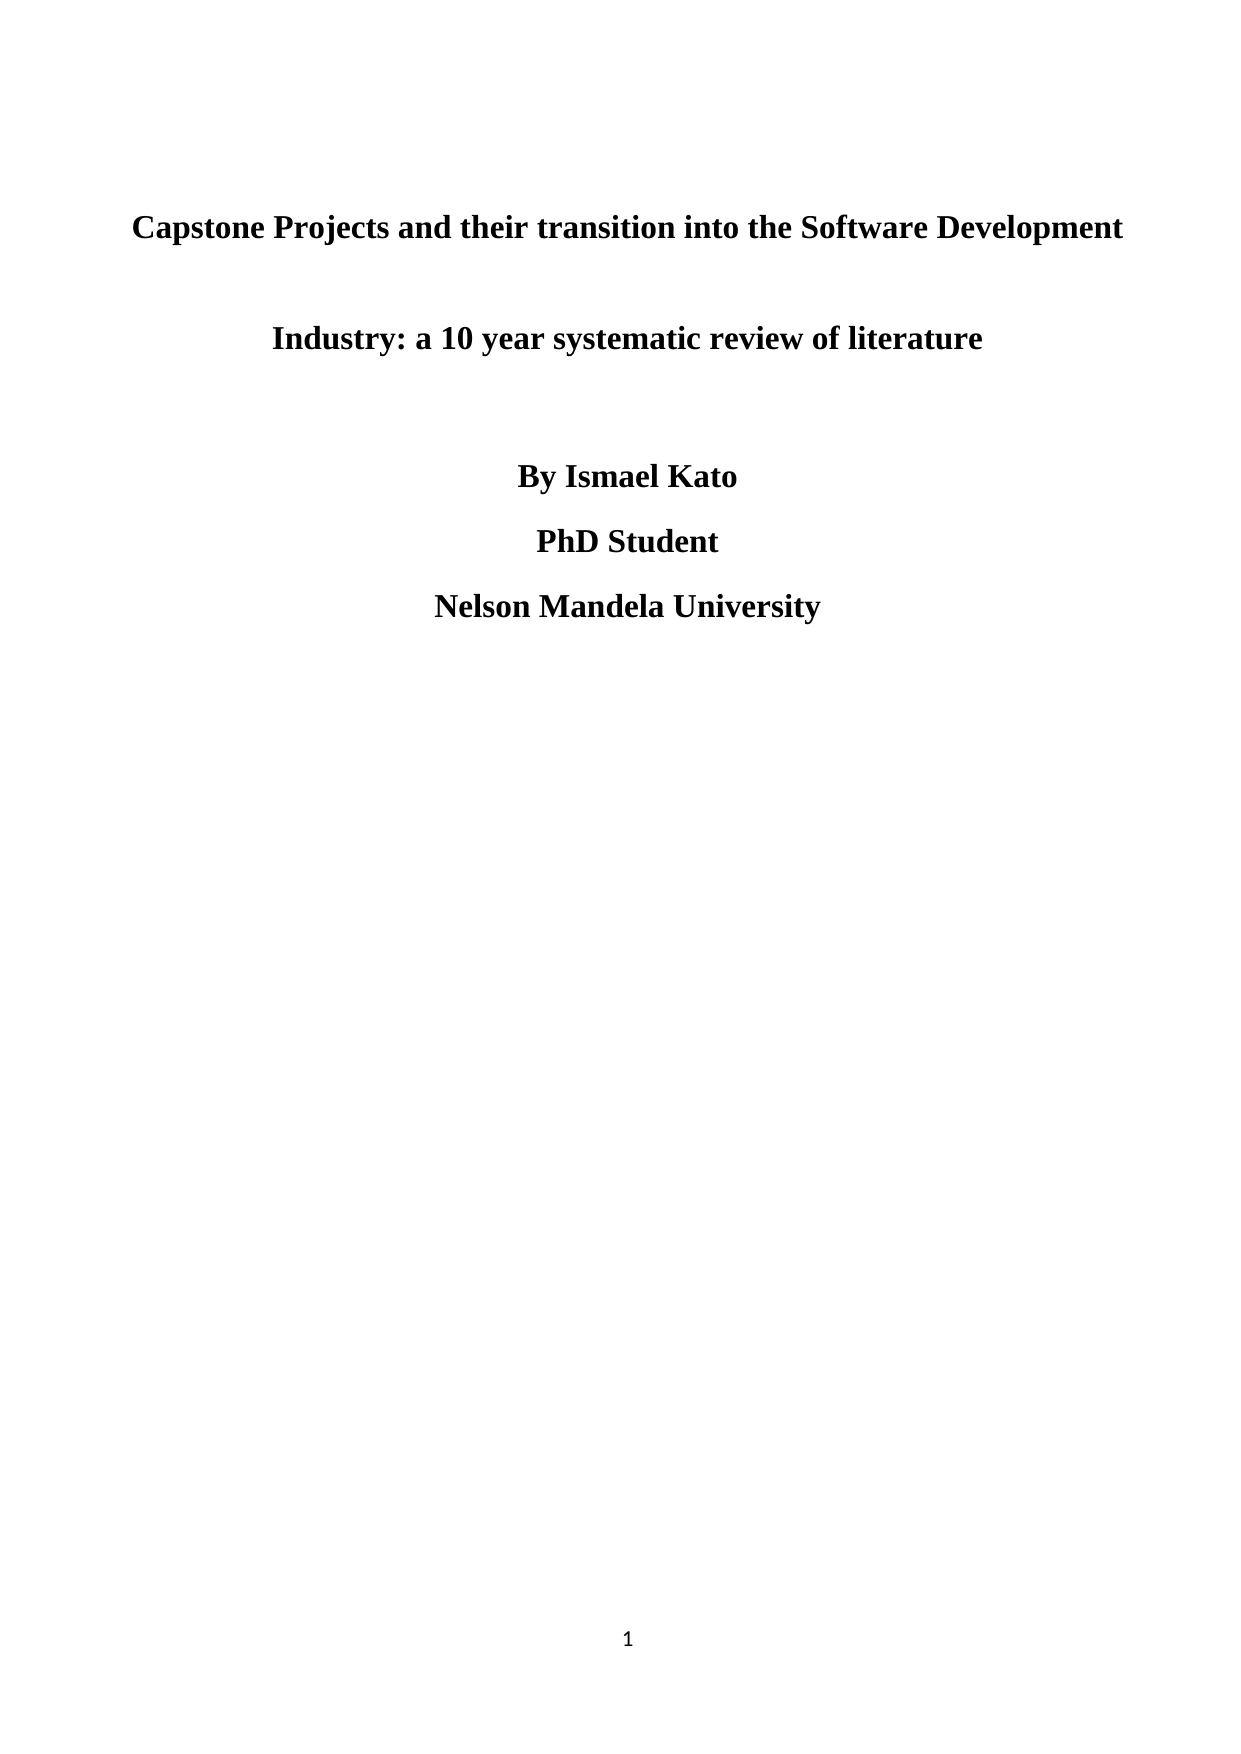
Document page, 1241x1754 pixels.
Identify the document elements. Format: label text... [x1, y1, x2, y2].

text Capstone Projects and their transition into the Software Development Industry: a 10 year systematic review of literature [118, 150, 1137, 356]
text By Ismael Kato [118, 456, 1137, 494]
text PhD Student [118, 521, 1137, 559]
text Nelson Mandela University [118, 586, 1137, 624]
